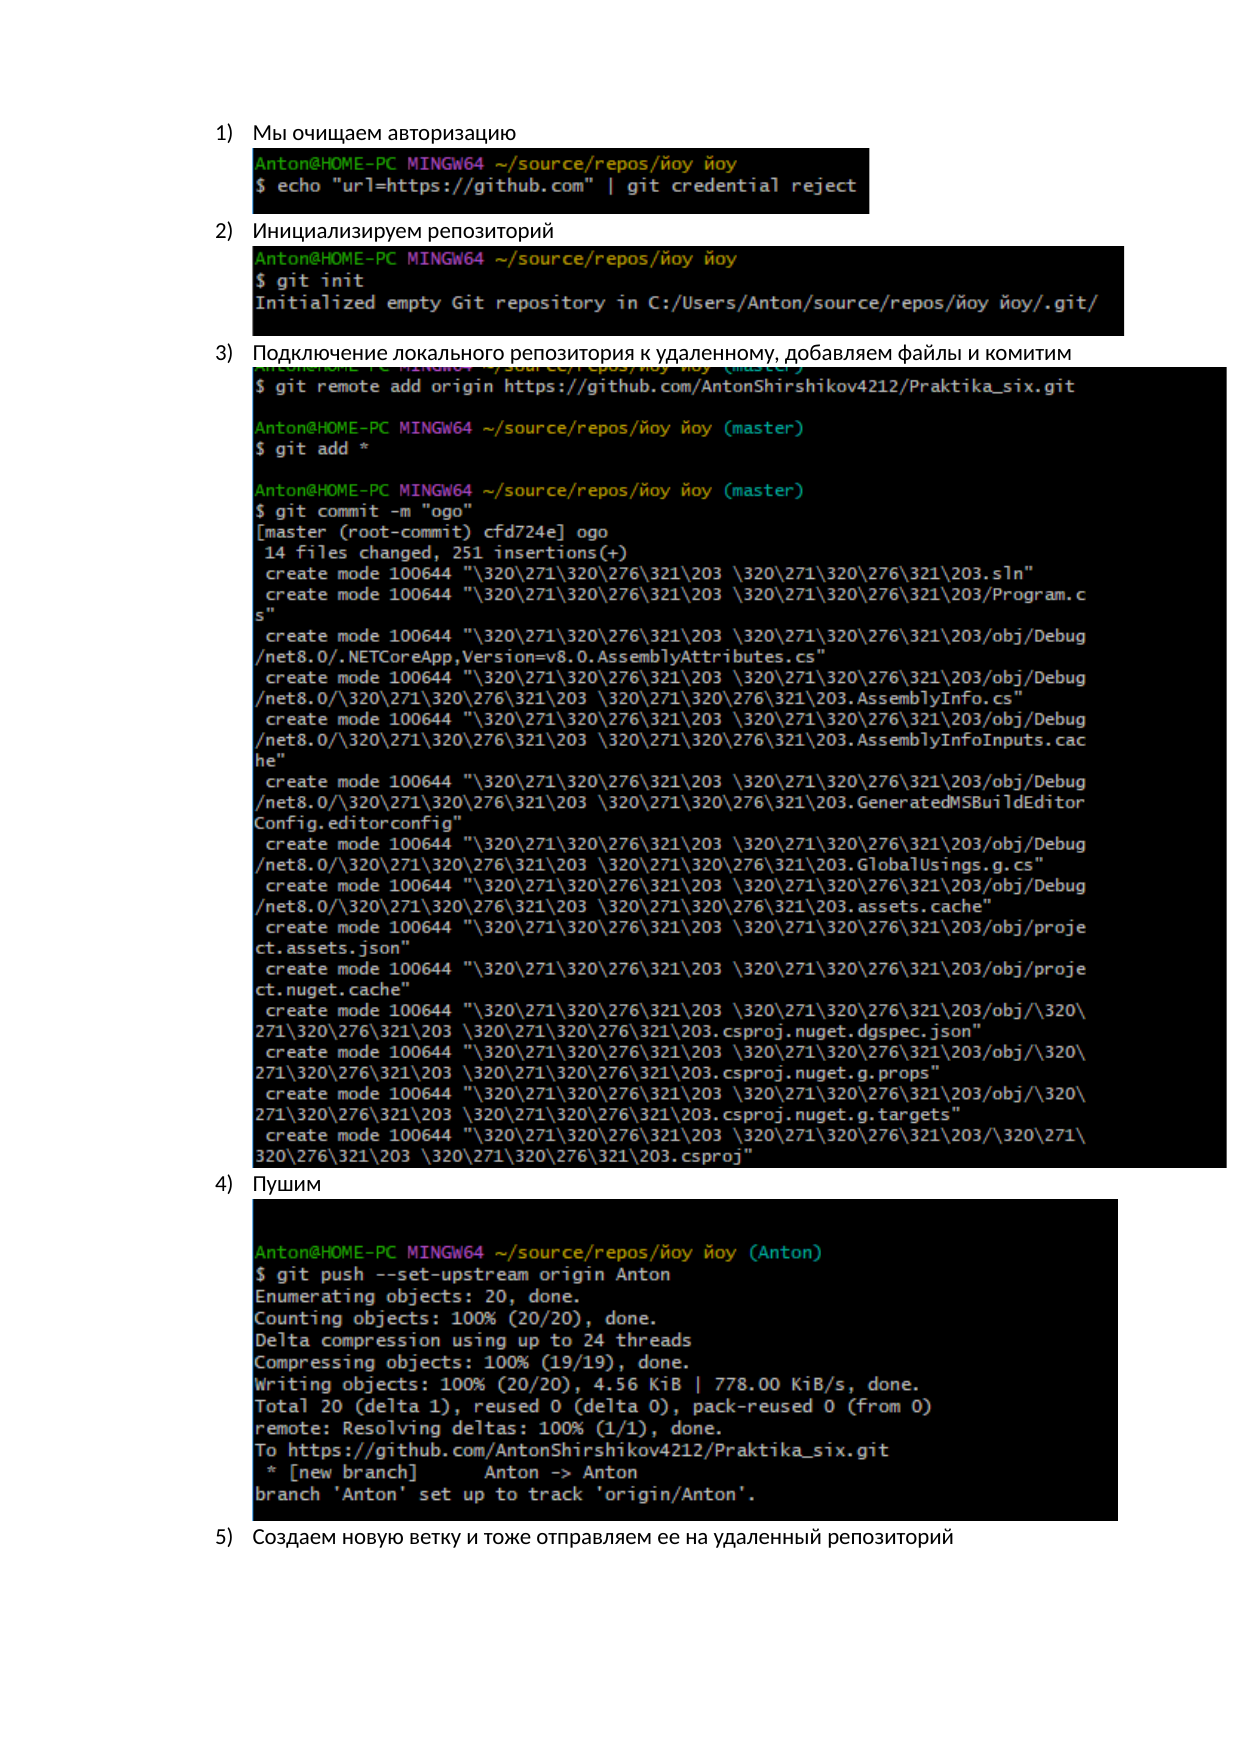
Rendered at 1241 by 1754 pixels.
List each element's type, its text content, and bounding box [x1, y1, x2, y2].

picture [252, 246, 1125, 336]
list Создаем новую ветку и тоже отправляем ее на удаленный репозиторий [215, 1522, 1152, 1550]
picture [252, 148, 870, 214]
picture [252, 367, 1227, 1168]
picture [252, 1199, 1118, 1521]
